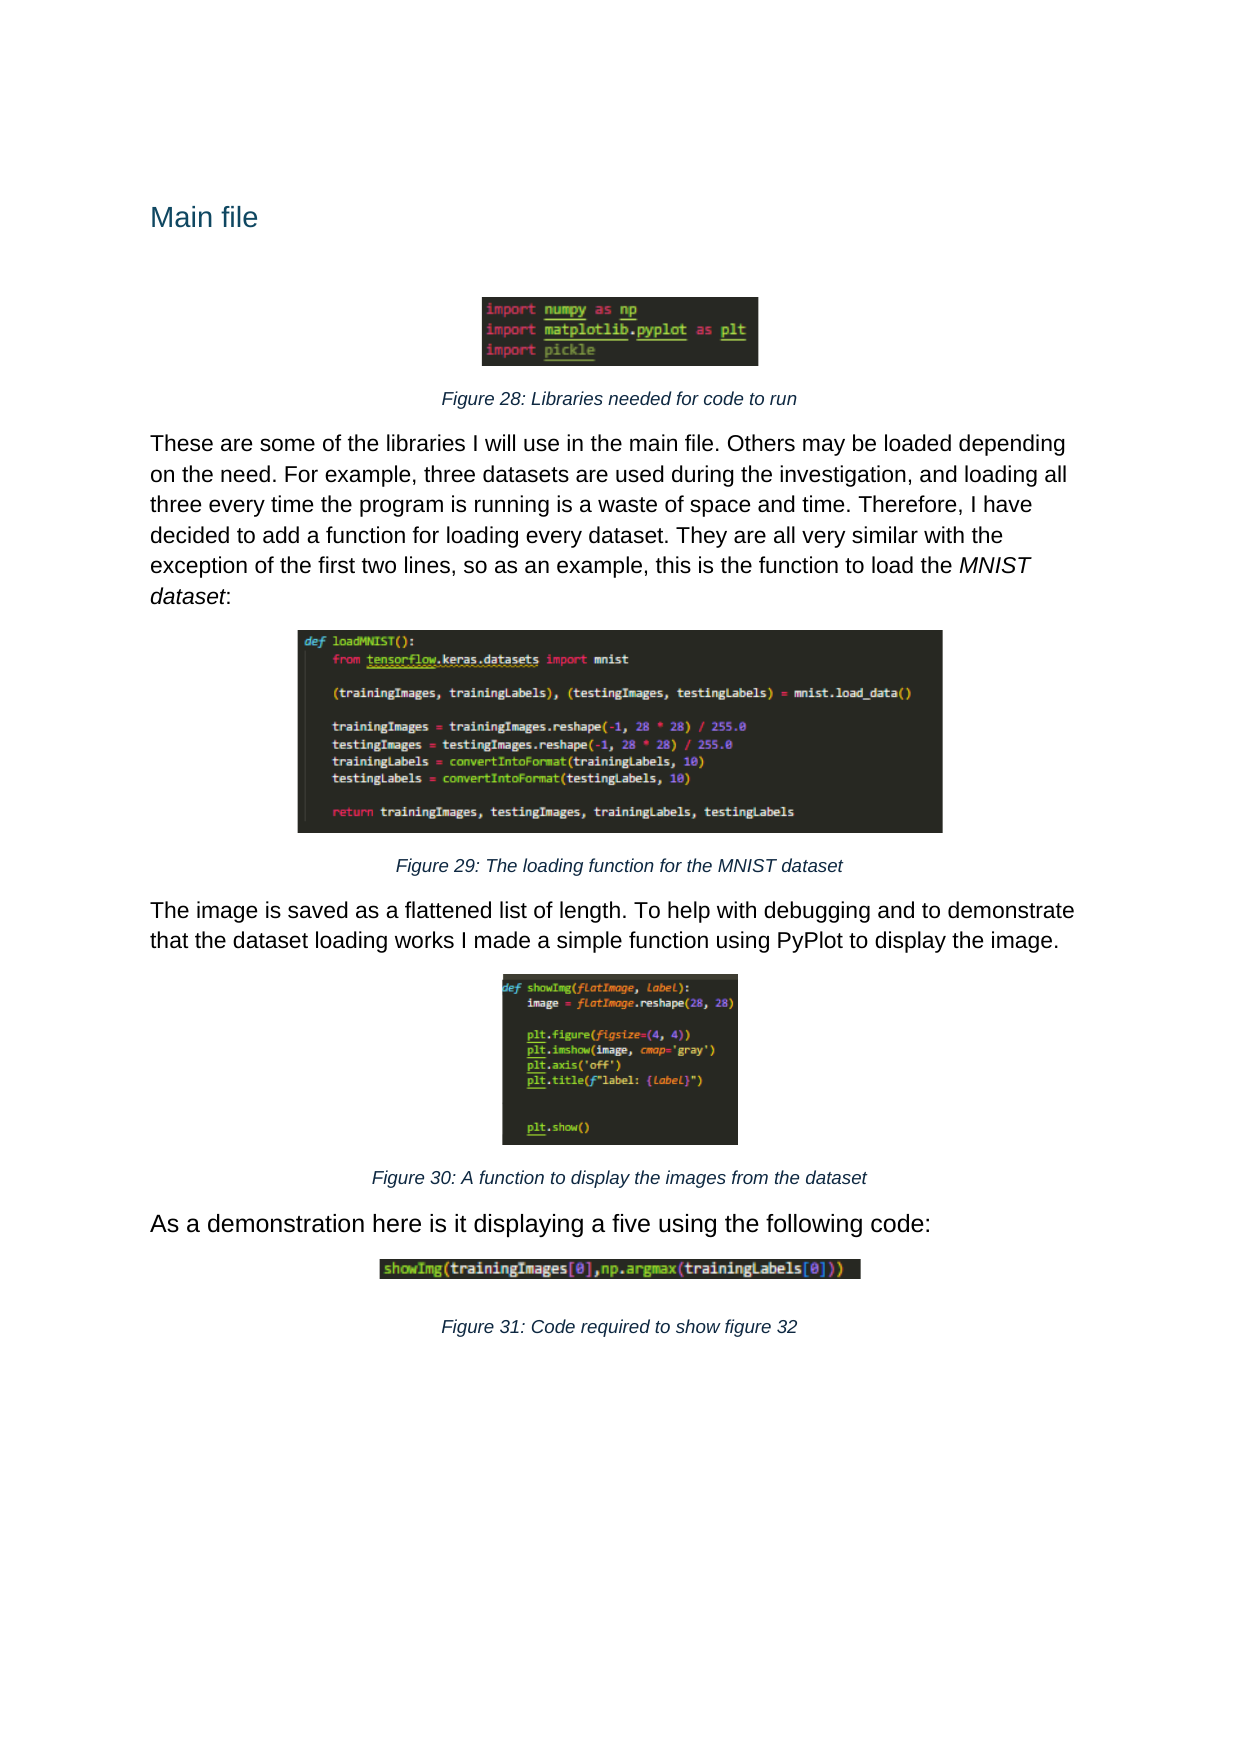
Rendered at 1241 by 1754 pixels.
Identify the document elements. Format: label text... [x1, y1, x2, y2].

picture [502, 974, 738, 1145]
text Figure 29: The loading function for the MNIST dataset [150, 854, 1090, 876]
subtitle Main file [150, 200, 1090, 233]
text These are some of the libraries I will use in the main file. Others may be loaded depending on the need. For example, three datasets are used during the investigation, and loading all three every time the program is running is a waste of space and time. Therefore, I have decided to add a function for loading every dataset. They are all very similar with the exception of the first two lines, so as an example, this is the function to load the MNIST dataset: [150, 430, 1090, 609]
text Figure 30: A function to display the images from the dataset [150, 1167, 1090, 1189]
picture [297, 630, 943, 833]
picture [379, 1259, 861, 1279]
text Figure 28: Libraries needed for code to run [150, 388, 1090, 409]
text Figure 31: Code required to show figure 32 [150, 1316, 1090, 1337]
text The image is saved as a flattened list of length. To help with debugging and to demonstrate that the dataset loading works I made a simple function using PyPlot to display the image. [150, 897, 1090, 954]
text As a demonstration here is it displaying a five using the following code: [150, 1209, 1090, 1238]
picture [481, 297, 759, 366]
